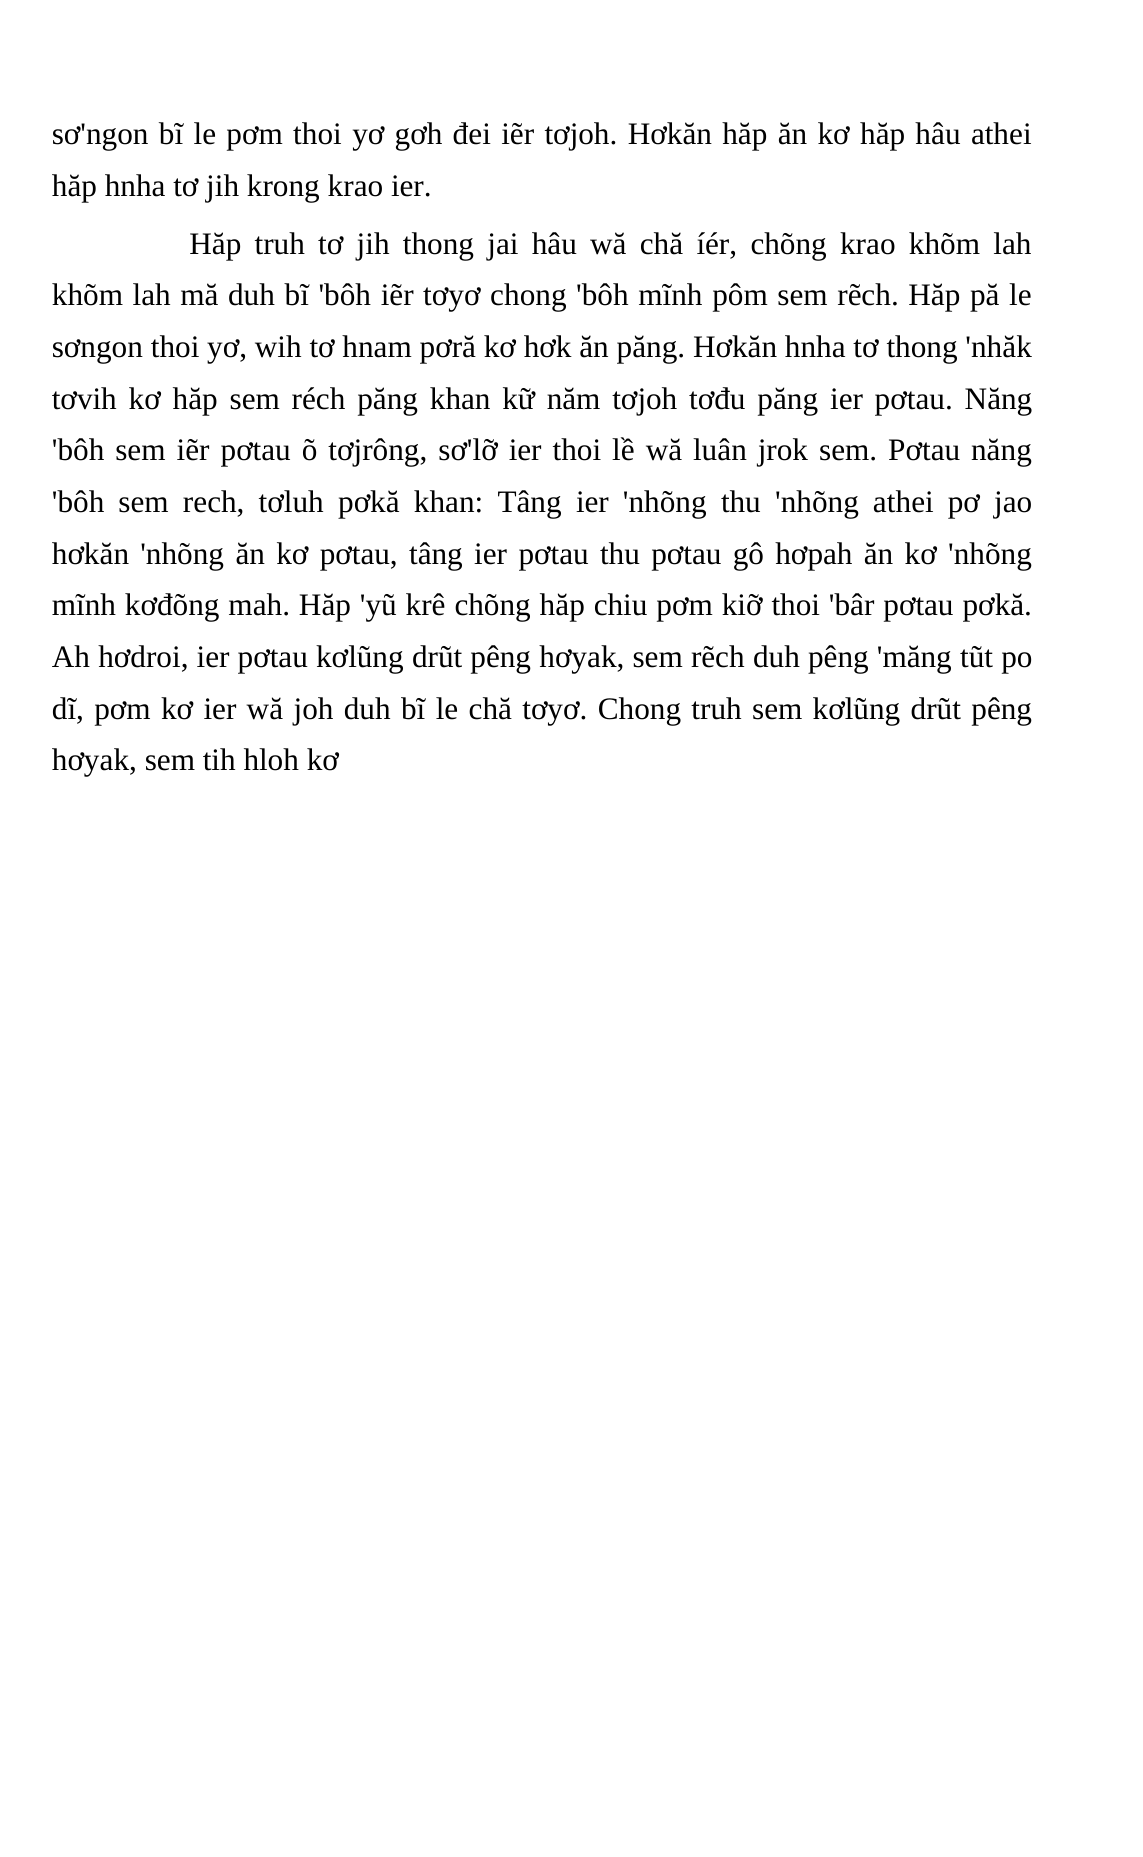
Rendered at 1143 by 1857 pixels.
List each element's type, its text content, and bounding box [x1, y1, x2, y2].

text Hăp truh tơ jih thong jai hâu wă chă íér, chõng krao khõm lah khõm lah mă duh bĩ 'bôh iẽr tơyơ chong 'bôh mĩnh pôm sem rẽch. Hăp pă le sơngon thoi yơ, wih tơ hnam pơră kơ hơk ăn păng. Hơkăn hnha tơ thong 'nhăk tơvih kơ hăp sem réch păng khan kữ năm tơjoh tơđu păng ier pơtau. Năng 'bôh sem iẽr pơtau õ tơjrông, sơ'lỡ ier thoi lề wă luân jrok sem. Pơtau năng 'bôh sem rech, tơluh pơkă khan: Tâng ier 'nhõng thu 'nhõng athei pơ jao hơkăn 'nhõng ăn kơ pơtau, tâng ier pơtau thu pơtau gô hơpah ăn kơ 'nhõng mĩnh kơđõng mah. Hăp 'yũ krê chõng hăp chiu pơm kiỡ thoi 'bâr pơtau pơkă. Ah hơdroi, ier pơtau kơlũng drũt pêng hơyak, sem rẽch duh pêng 'măng tũt po dĩ, pơm kơ ier wă joh duh bĩ le chă tơyơ. Chong truh sem kơlũng drũt pêng hơyak, sem tih hloh kơ [52, 225, 1033, 777]
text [52, 115, 1033, 203]
